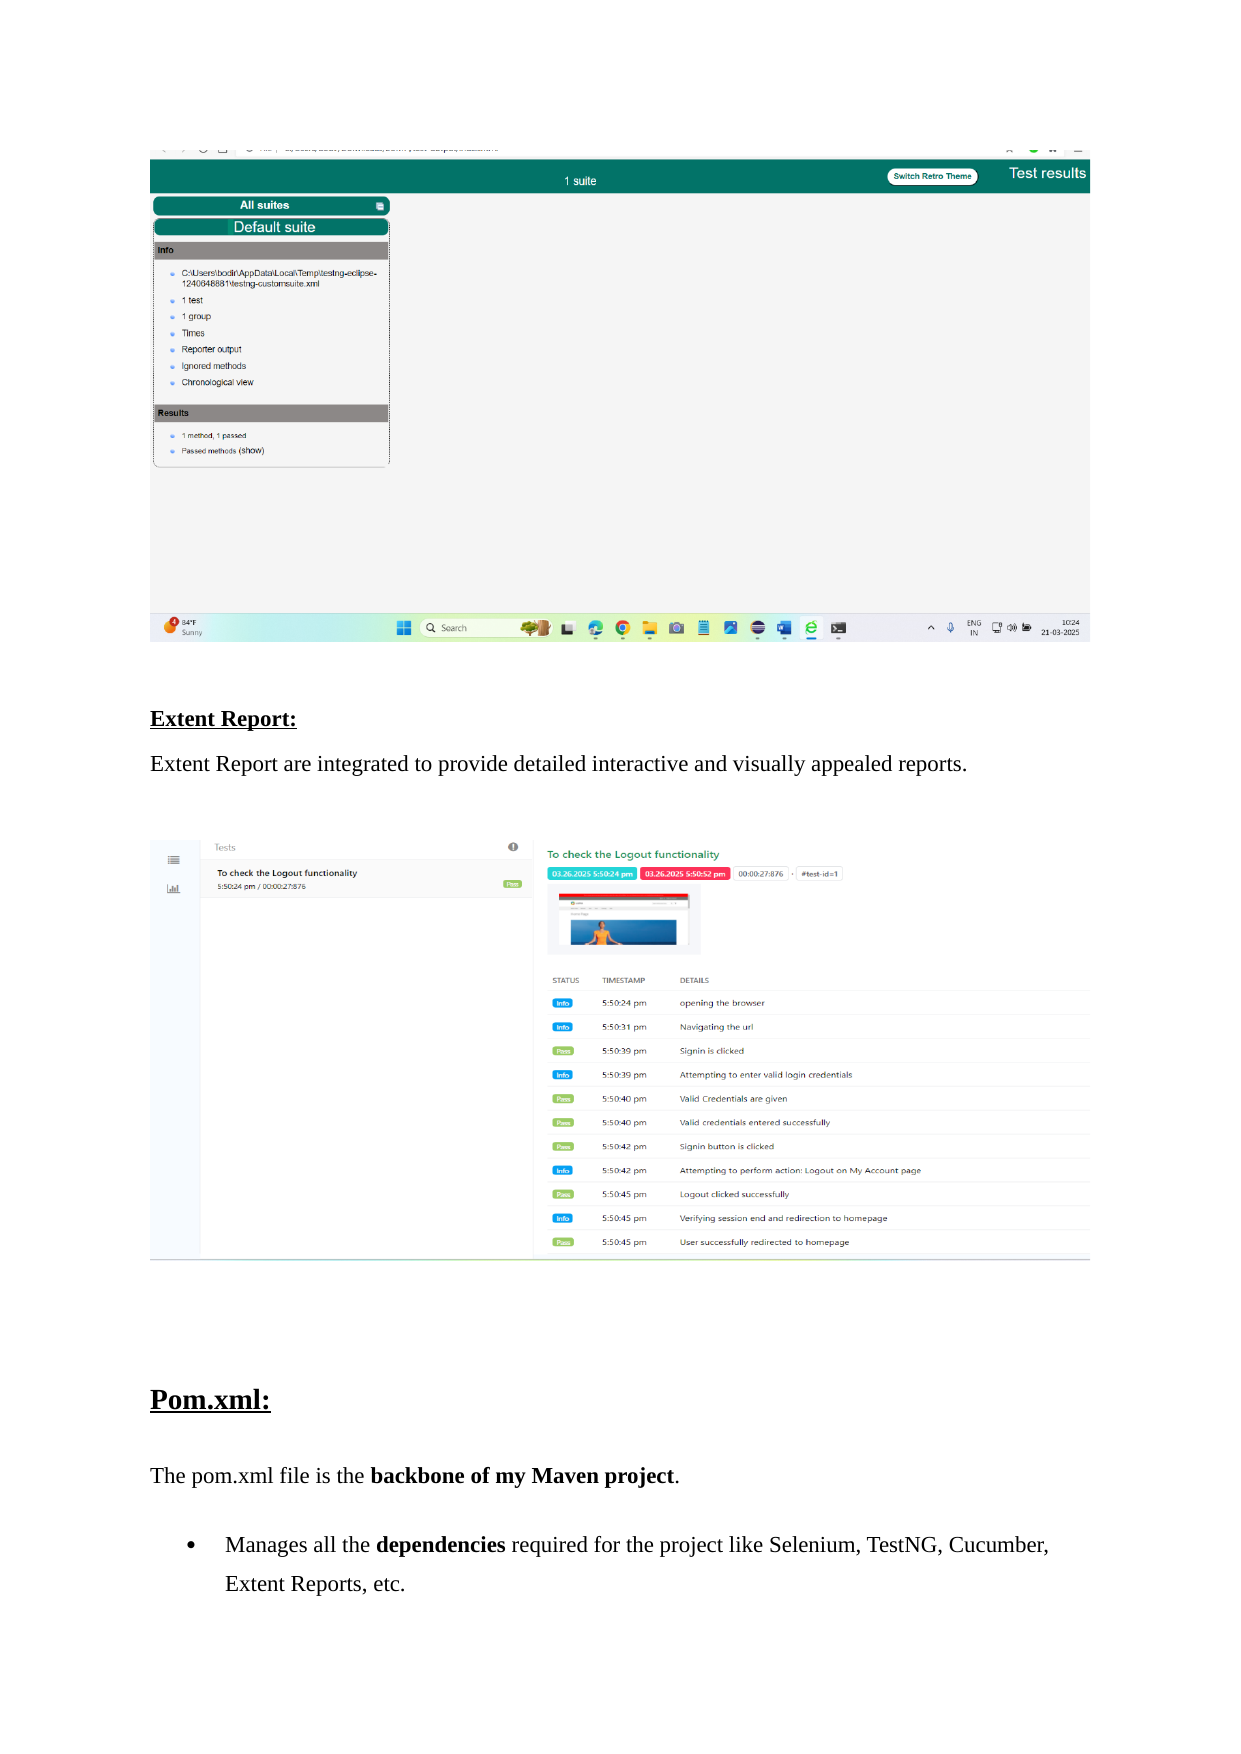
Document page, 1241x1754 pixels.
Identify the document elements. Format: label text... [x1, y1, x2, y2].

text Extent Report: [150, 705, 1090, 732]
list Manages all the dependencies required for the project like Selenium, TestNG, Cucumber, Extent Reports, etc. [187, 1531, 1090, 1596]
picture [150, 840, 1091, 1261]
text Pom.xml: [150, 1382, 1090, 1416]
text Extent Report are integrated to provide detailed interactive and visually appealed reports. [150, 750, 1090, 777]
picture [150, 150, 1091, 642]
text The pom.xml file is the backbone of my Maven project. [150, 1462, 1090, 1488]
